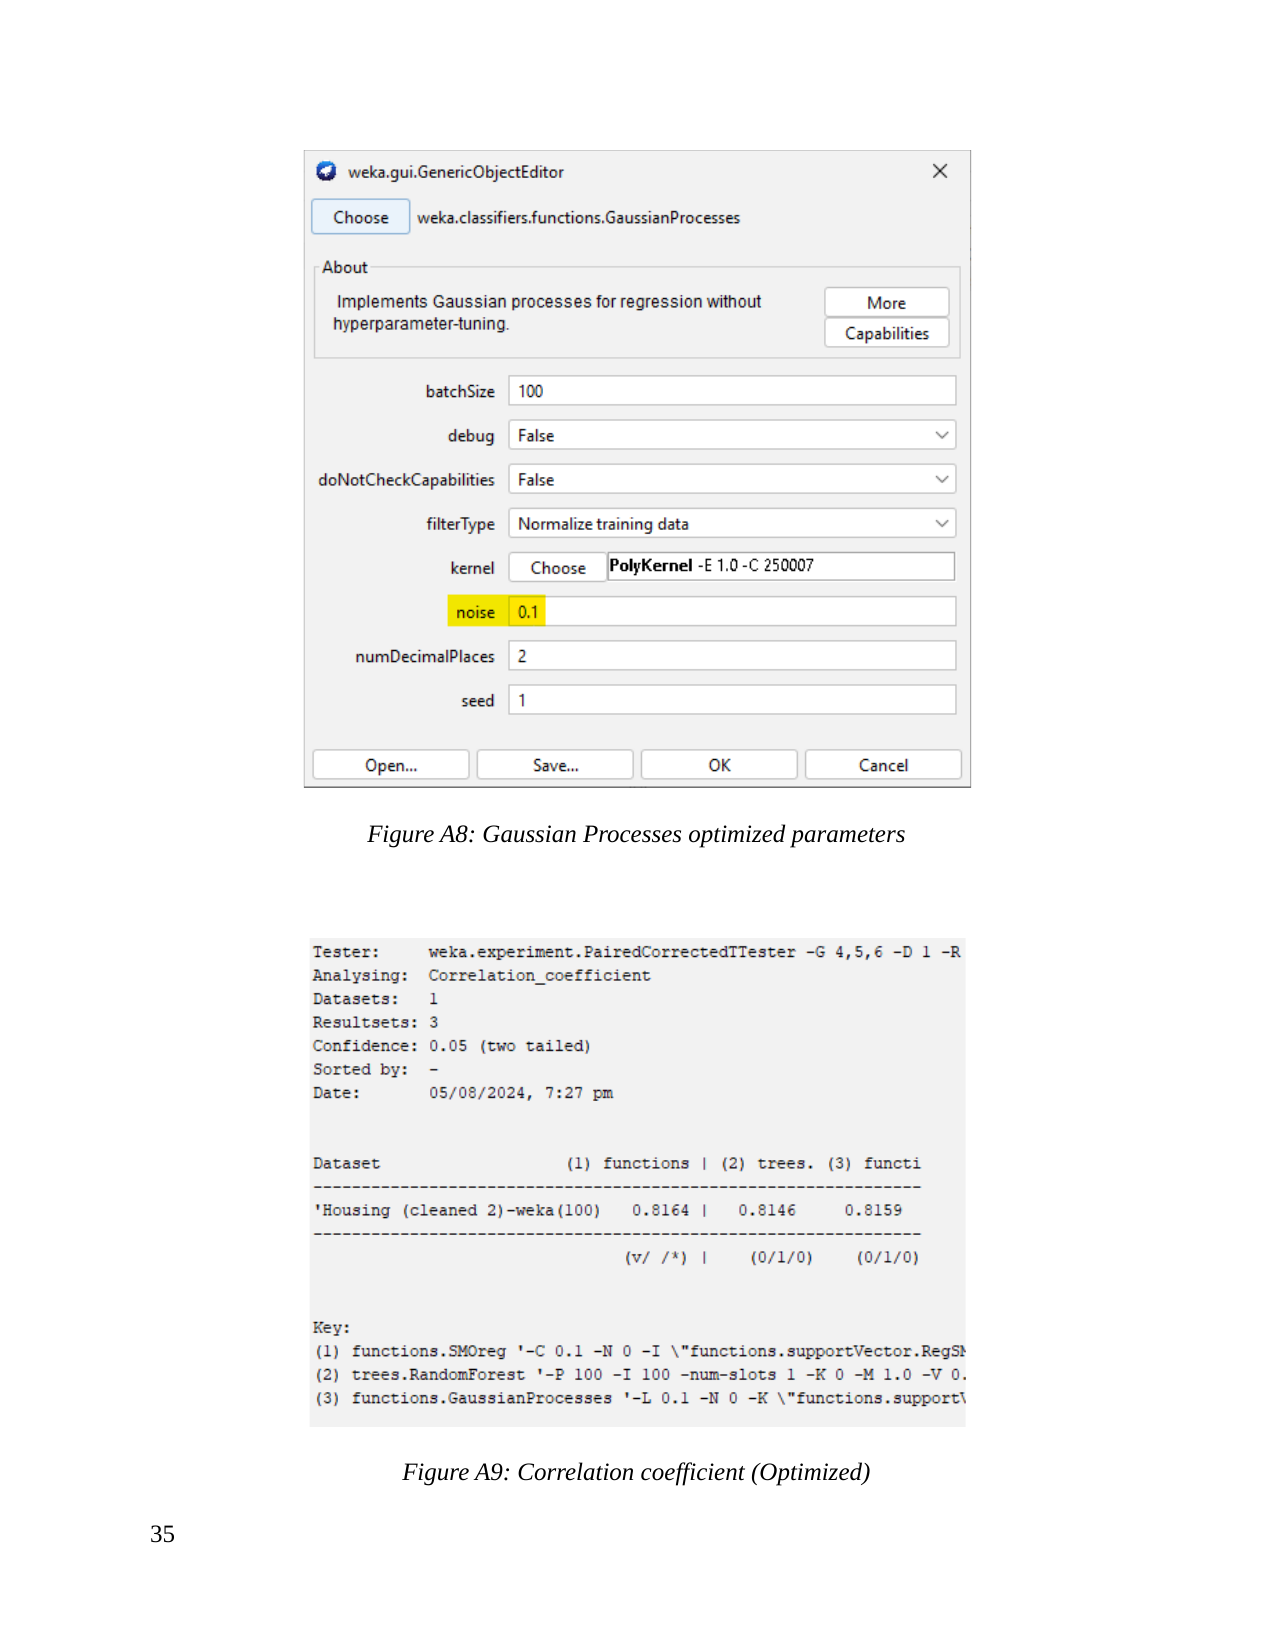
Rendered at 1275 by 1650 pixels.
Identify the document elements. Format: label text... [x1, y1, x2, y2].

text Figure A8: Gaussian Processes optimized parameters [150, 819, 1125, 848]
text Figure A9: Correlation coefficient (Optimized) [150, 1457, 1125, 1486]
picture [309, 938, 966, 1427]
picture [303, 150, 972, 788]
